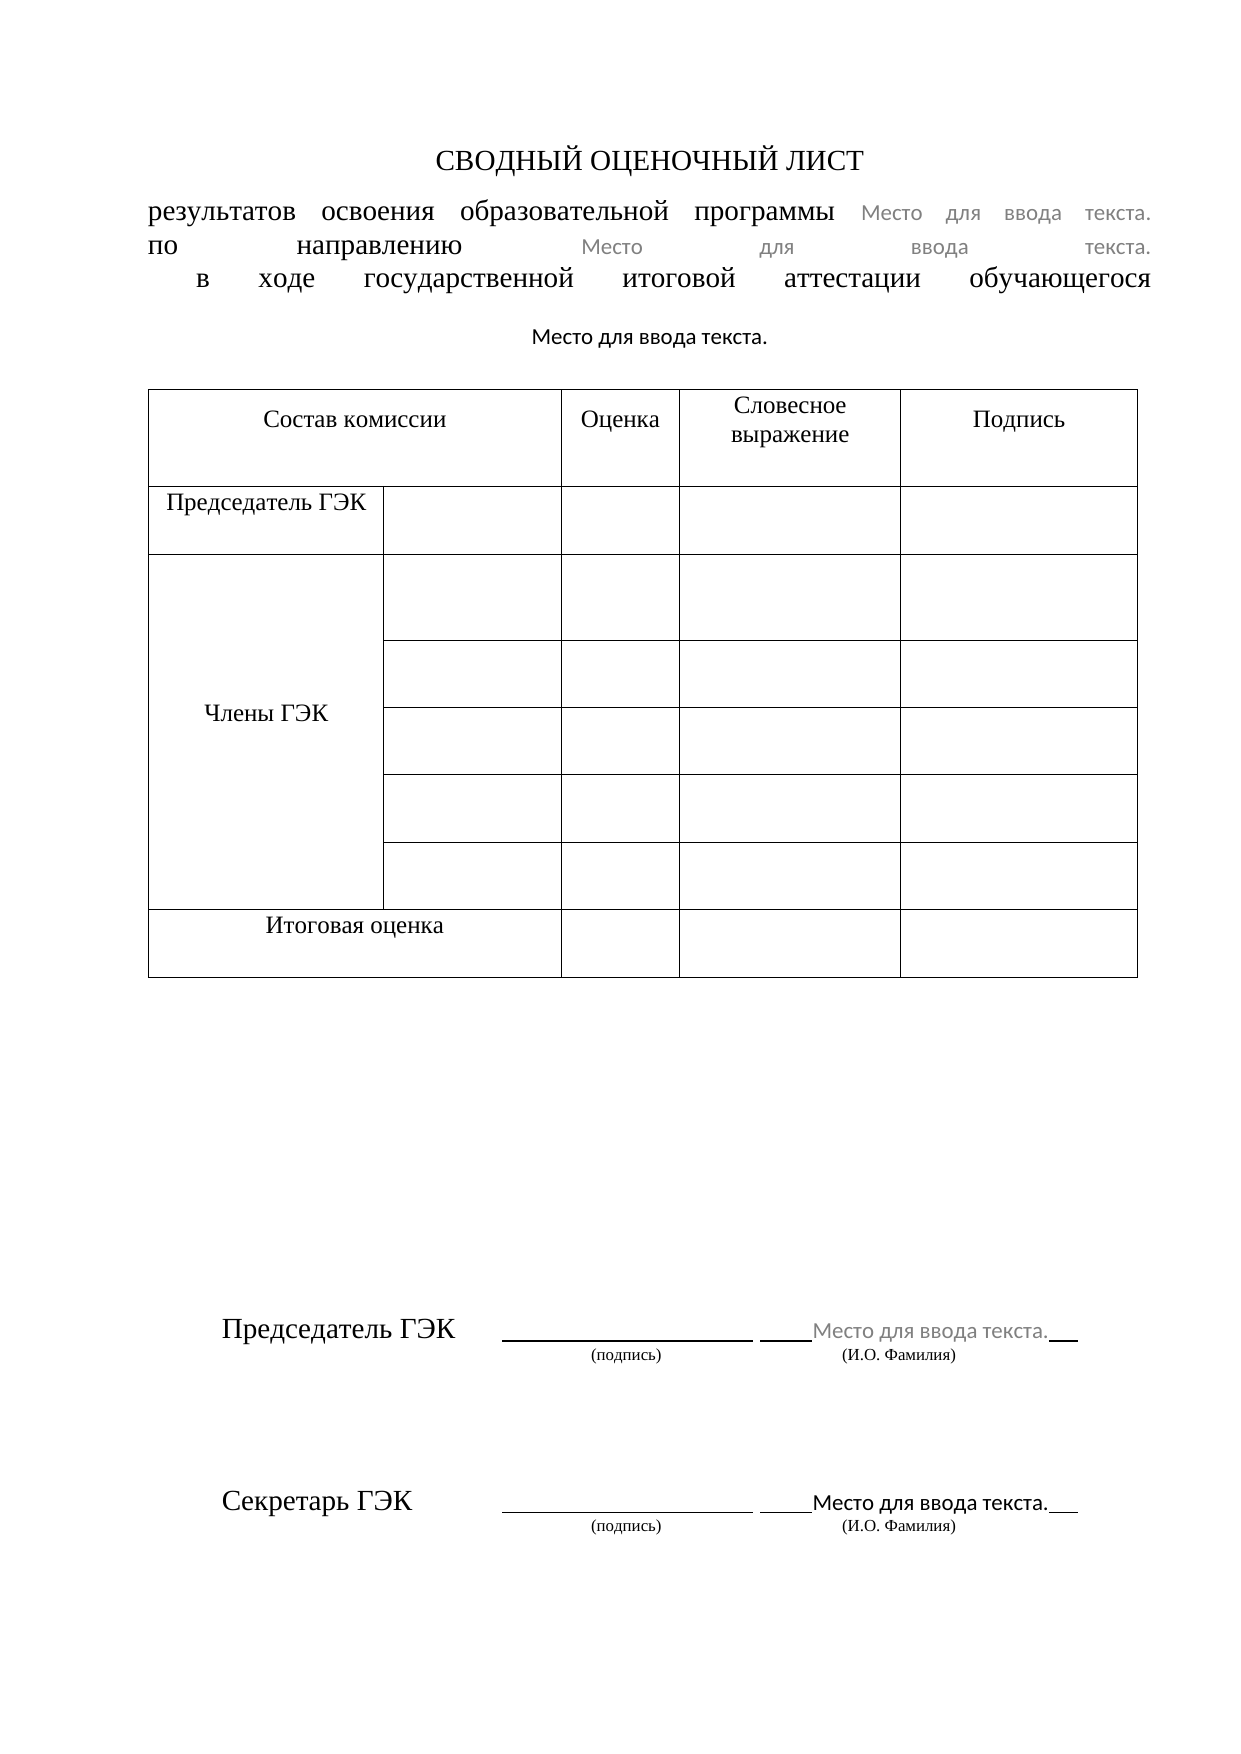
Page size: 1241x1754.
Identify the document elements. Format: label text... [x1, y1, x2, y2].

table_header Словесное выражение [680, 390, 900, 486]
table_cell [680, 555, 900, 640]
text результатов освоения образовательной программы по направлению в ходе государственной итоговой аттестации обучающегося [148, 193, 1152, 322]
table_cell [901, 708, 1137, 774]
table_cell [680, 487, 900, 554]
table_cell [901, 555, 1137, 640]
text (подпись) (И.О. Фамилия) [591, 1516, 1152, 1550]
text СВОДНЫЙ ОЦЕНОЧНЫЙ ЛИСТ [148, 143, 1152, 177]
table_header Оценка [562, 390, 679, 486]
text Председатель ГЭК [148, 1311, 1152, 1345]
text Секретарь ГЭК [148, 1483, 1152, 1516]
table_cell [562, 708, 679, 774]
table_cell [680, 910, 900, 977]
table_cell [562, 775, 679, 842]
table_header Состав комиссии [149, 390, 561, 486]
table_cell [901, 487, 1137, 554]
table_cell Председатель ГЭК [149, 487, 383, 554]
table_header Подпись [901, 390, 1137, 486]
text (подпись) (И.О. Фамилия) [591, 1345, 1152, 1378]
table_cell [680, 708, 900, 774]
table_cell [562, 487, 679, 554]
table_cell [562, 843, 679, 909]
table_cell Итоговая оценка [149, 910, 561, 977]
table_cell Члены ГЭК [149, 555, 383, 909]
table_cell [680, 843, 900, 909]
table_cell [680, 641, 900, 707]
table_cell [901, 775, 1137, 842]
table_cell [562, 555, 679, 640]
table_cell [901, 910, 1137, 977]
table_cell [680, 775, 900, 842]
table_cell [562, 641, 679, 707]
table_cell [901, 843, 1137, 909]
table_cell [901, 641, 1137, 707]
table_cell [562, 910, 679, 977]
